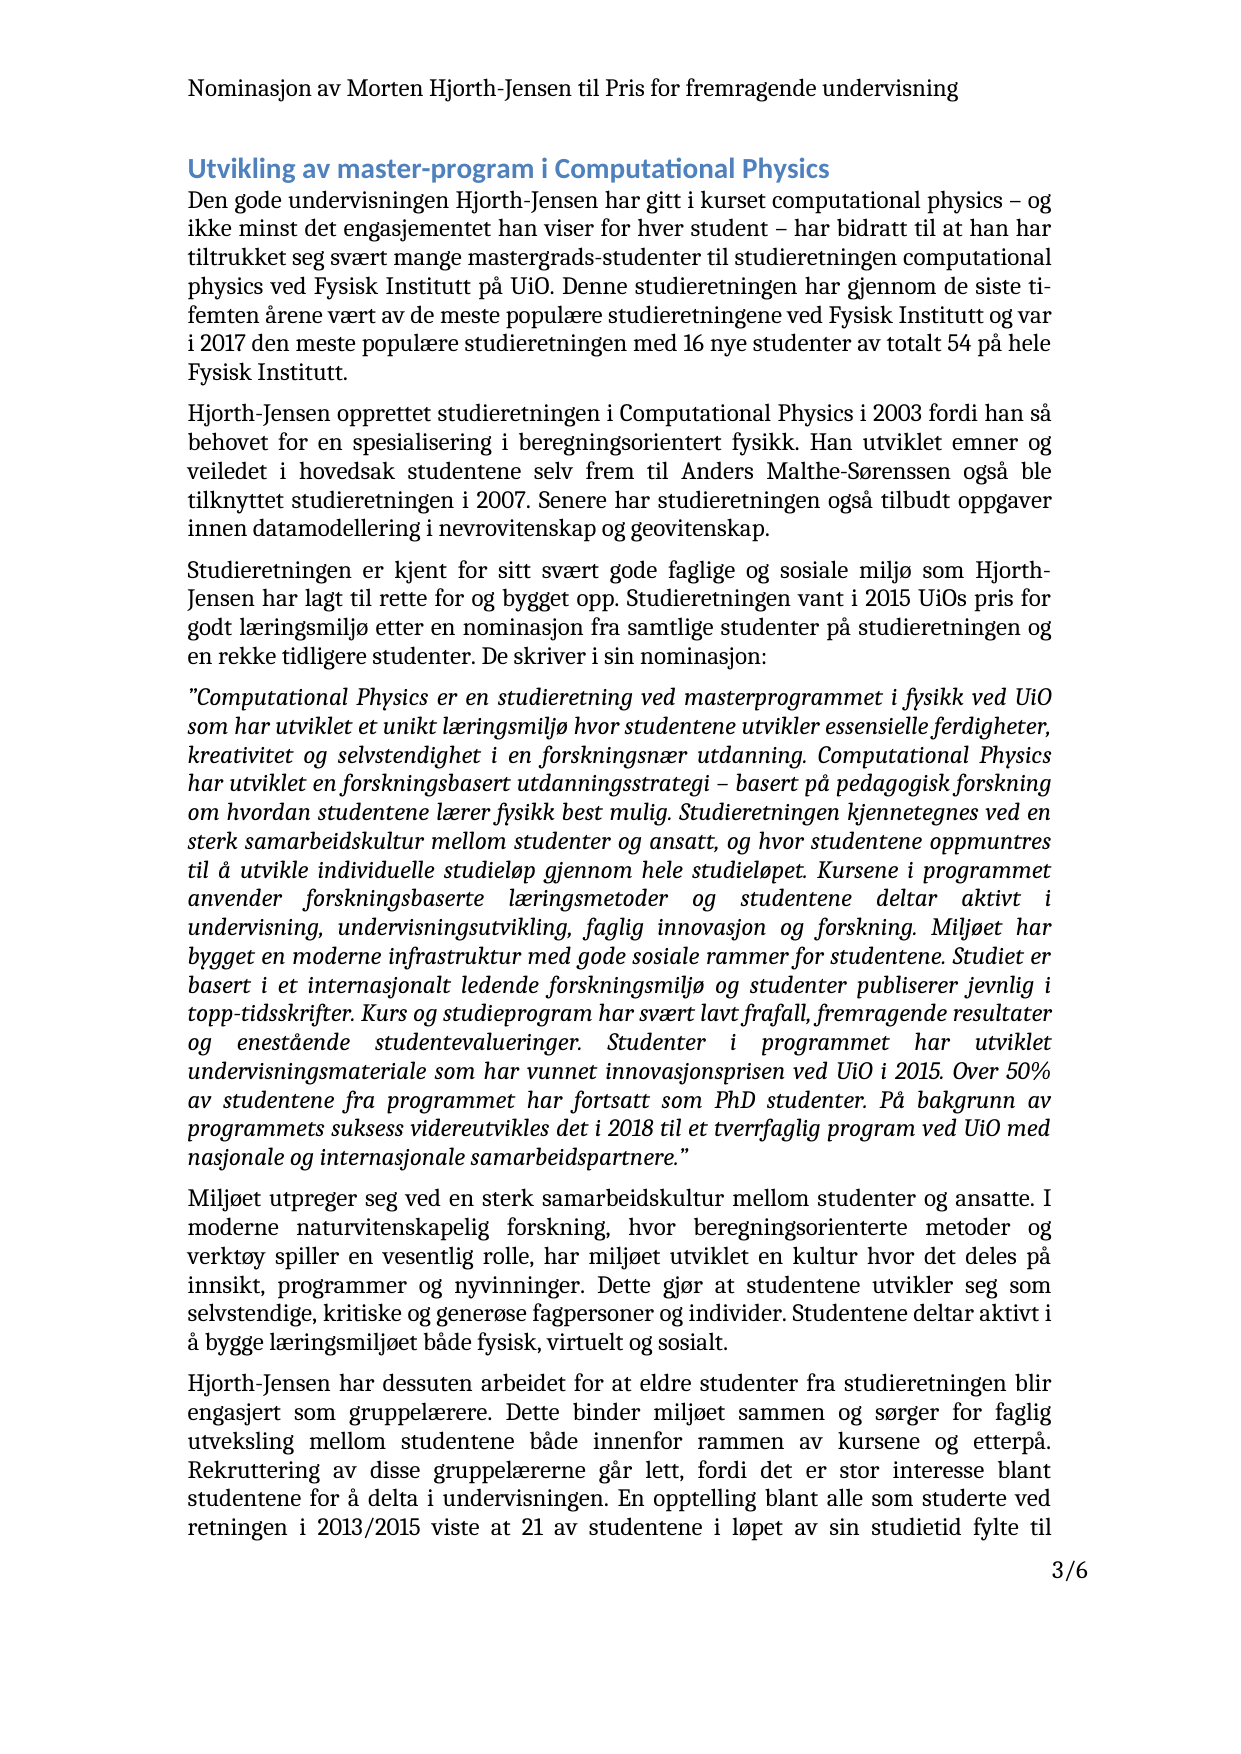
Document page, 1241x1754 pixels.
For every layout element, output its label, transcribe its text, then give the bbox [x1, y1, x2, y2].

text Hjorth-Jensen opprettet studieretningen i Computational Physics i 2003 fordi han så behovet for en spesialisering i beregningsorientert fysikk. Han utviklet emner og veiledet i hovedsak studentene selv frem til Anders Malthe-Sørenssen også ble tilknyttet studieretningen i 2007. Senere har studieretningen også tilbudt oppgaver innen datamodellering i nevrovitenskap og geovitenskap. [187, 399, 1053, 543]
text Studieretningen er kjent for sitt svært gode faglige og sosiale miljø som Hjorth-Jensen har lagt til rette for og bygget opp. Studieretningen vant i 2015 UiOs pris for godt læringsmiljø etter en nominasjon fra samtlige studenter på studieretningen og en rekke tidligere studenter. De skriver i sin nominasjon: [187, 556, 1053, 671]
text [187, 1369, 1053, 1542]
text Den gode undervisningen Hjorth-Jensen har gitt i kurset computational physics – og ikke minst det engasjementet han viser for hver student – har bidratt til at han har tiltrukket seg svært mange mastergrads-studenter til studieretningen computational physics ved Fysisk Institutt på UiO. Denne studieretningen har gjennom de siste ti-femten årene vært av de meste populære studieretningene ved Fysisk Institutt og var i 2017 den meste populære studieretningen med 16 nye studenter av totalt 54 på hele Fysisk Institutt. [187, 186, 1053, 387]
text ”Computational Physics er en studieretning ved masterprogrammet i fysikk ved UiO som har utviklet et unikt læringsmiljø hvor studentene utvikler essensielle ferdigheter, kreativitet og selvstendighet i en forskningsnær utdanning. Computational Physics har utviklet en forskningsbasert utdanningsstrategi – basert på pedagogisk forskning om hvordan studentene lærer fysikk best mulig. Studieretningen kjennetegnes ved en sterk samarbeidskultur mellom studenter og ansatt, og hvor studentene oppmuntres til å utvikle individuelle studieløp gjennom hele studieløpet. Kursene i programmet anvender forskningsbaserte læringsmetoder og studentene deltar aktivt i undervisning, undervisningsutvikling, faglig innovasjon og forskning. Miljøet har bygget en moderne infrastruktur med gode sosiale rammer for studentene. Studiet er basert i et internasjonalt ledende forskningsmiljø og studenter publiserer jevnlig i topp-tidsskrifter. Kurs og studieprogram har svært lavt frafall, fremragende resultater og enestående studentevalueringer. Studenter i programmet har utviklet undervisningsmateriale som har vunnet innovasjonsprisen ved UiO i 2015. Over 50% av studentene fra programmet har fortsatt som PhD studenter. På bakgrunn av programmets suksess videreutvikles det i 2018 til et tverrfaglig program ved UiO med nasjonale og internasjonale samarbeidspartnere.” [187, 683, 1053, 1172]
subtitle Utvikling av master-program i Computational Physics [187, 150, 1053, 186]
text Miljøet utpreger seg ved en sterk samarbeidskultur mellom studenter og ansatte. I moderne naturvitenskapelig forskning, hvor beregningsorienterte metoder og verktøy spiller en vesentlig rolle, har miljøet utviklet en kultur hvor det deles på innsikt, programmer og nyvinninger. Dette gjør at studentene utvikler seg som selvstendige, kritiske og generøse fagpersoner og individer. Studentene deltar aktivt i å bygge læringsmiljøet både fysisk, virtuelt og sosialt. [187, 1184, 1053, 1357]
